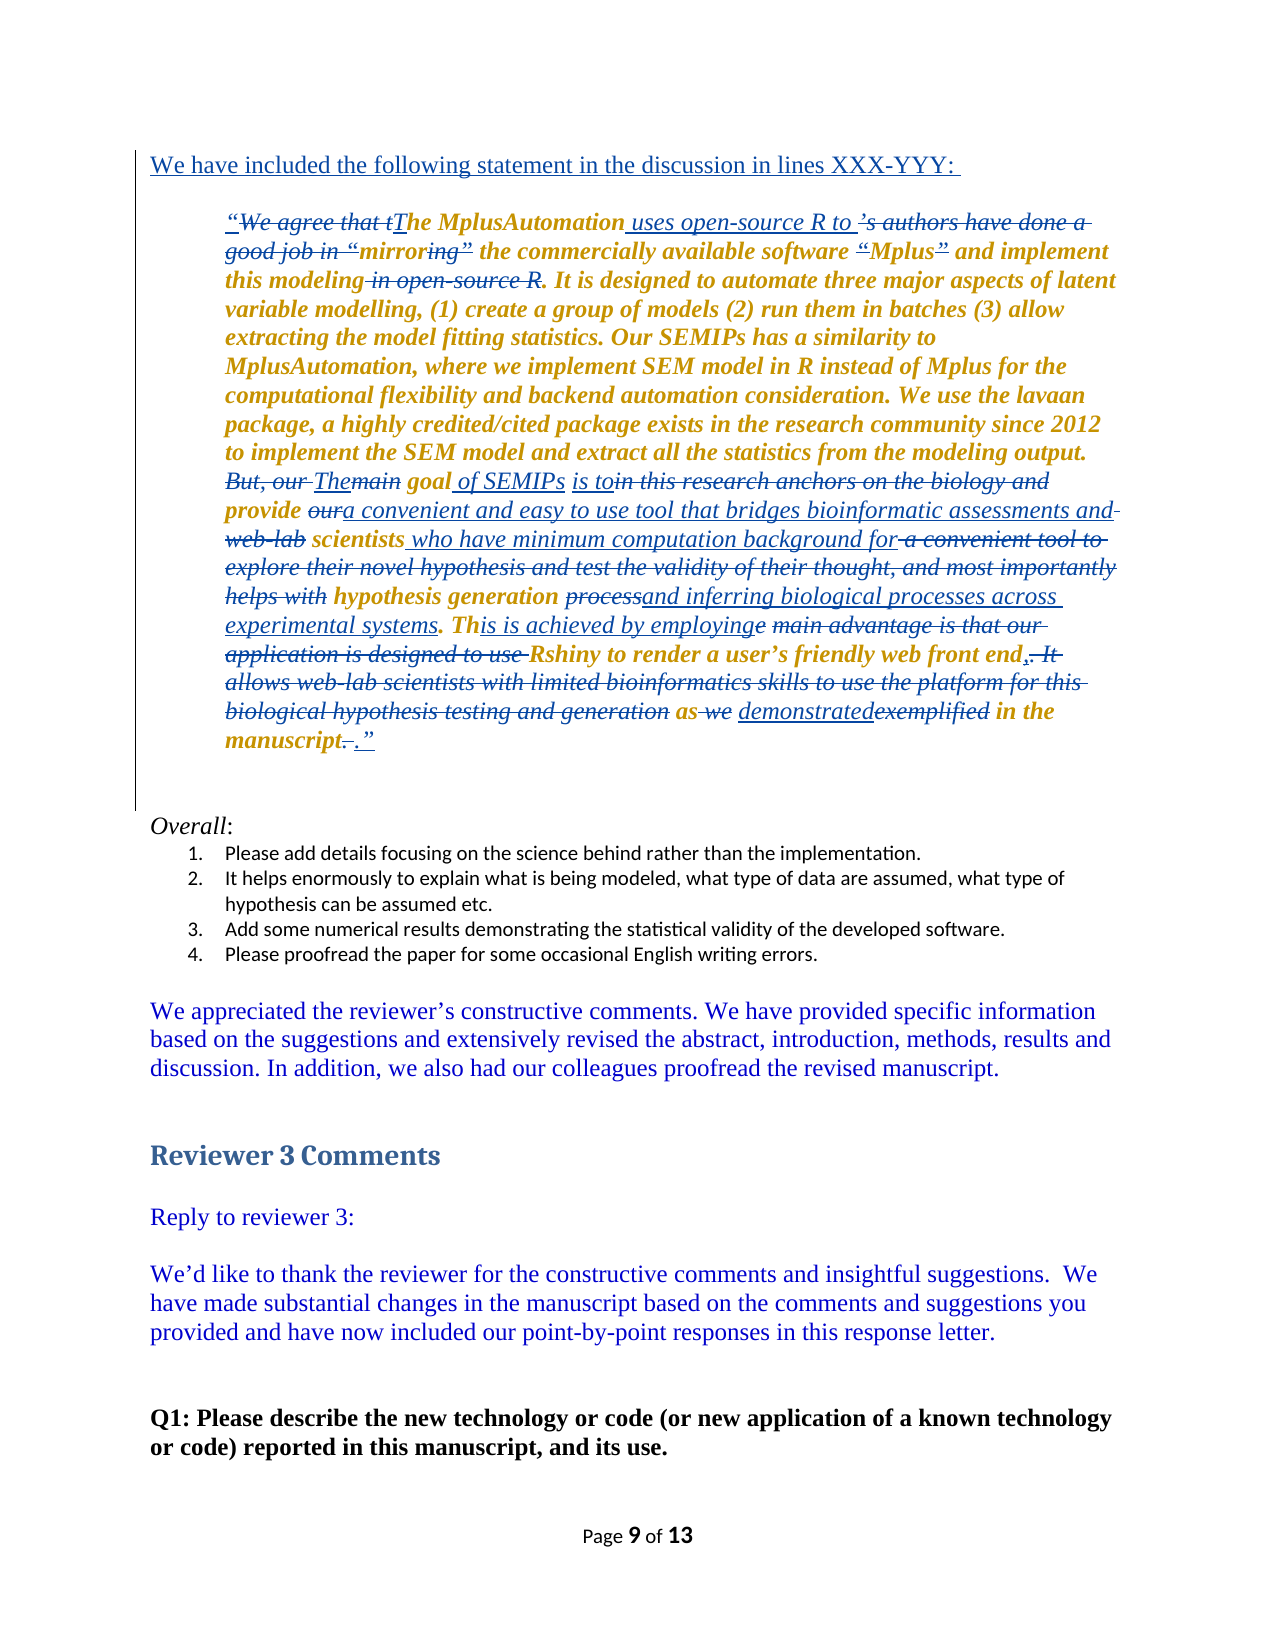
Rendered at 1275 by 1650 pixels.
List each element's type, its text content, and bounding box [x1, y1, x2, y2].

list It helps enormously to explain what is being modeled, what type of data are assumed, what type of hypothesis can be assumed etc. [187, 865, 1125, 916]
list Please proofread the paper for some occasional English writing errors. [187, 942, 1125, 967]
list Please add details focusing on the science behind rather than the implementation. [187, 840, 1125, 865]
list Add some numerical results demonstrating the statistical validity of the developed software. [187, 916, 1125, 942]
text he MplusAutomationmirror the commercially available software Mplus and implement this modeling. It is designed to automate three major aspects of latent variable modelling, (1) create a group of models (2) run them in batches (3) allow extracting the model fitting statistics. Our SEMIPs has a similarity to MplusAutomation, where we implement SEM model in R instead of Mplus for the computational flexibility and backend automation consideration. We use the lavaan package, a highly credited/cited package exists in the research community since 2012 to implement the SEM model and extract all the statistics from the modeling output. goal provide scientists hypothesis generation . Th Rshiny to render a user’s friendly web front end as in the manuscript [225, 207, 1125, 754]
text Reply to reviewer 3: [150, 1202, 1125, 1231]
text Q1: Please describe the new technology or code (or new application of a known technology or code) reported in this manuscript, and its use. [150, 1403, 1125, 1461]
text We appreciated the reviewer’s constructive comments. We have provided specific information based on the suggestions and extensively revised the abstract, introduction, methods, results and discussion. In addition, we also had our colleagues proofread the revised manuscript. [150, 996, 1125, 1082]
text We’d like to thank the reviewer for the constructive comments and insightful suggestions. We have made substantial changes in the manuscript based on the comments and suggestions you provided and have now included our point-by-point responses in this response letter. [150, 1259, 1125, 1346]
subtitle Reviewer 3 Comments [150, 1139, 1125, 1173]
text Overall: [150, 811, 1125, 840]
